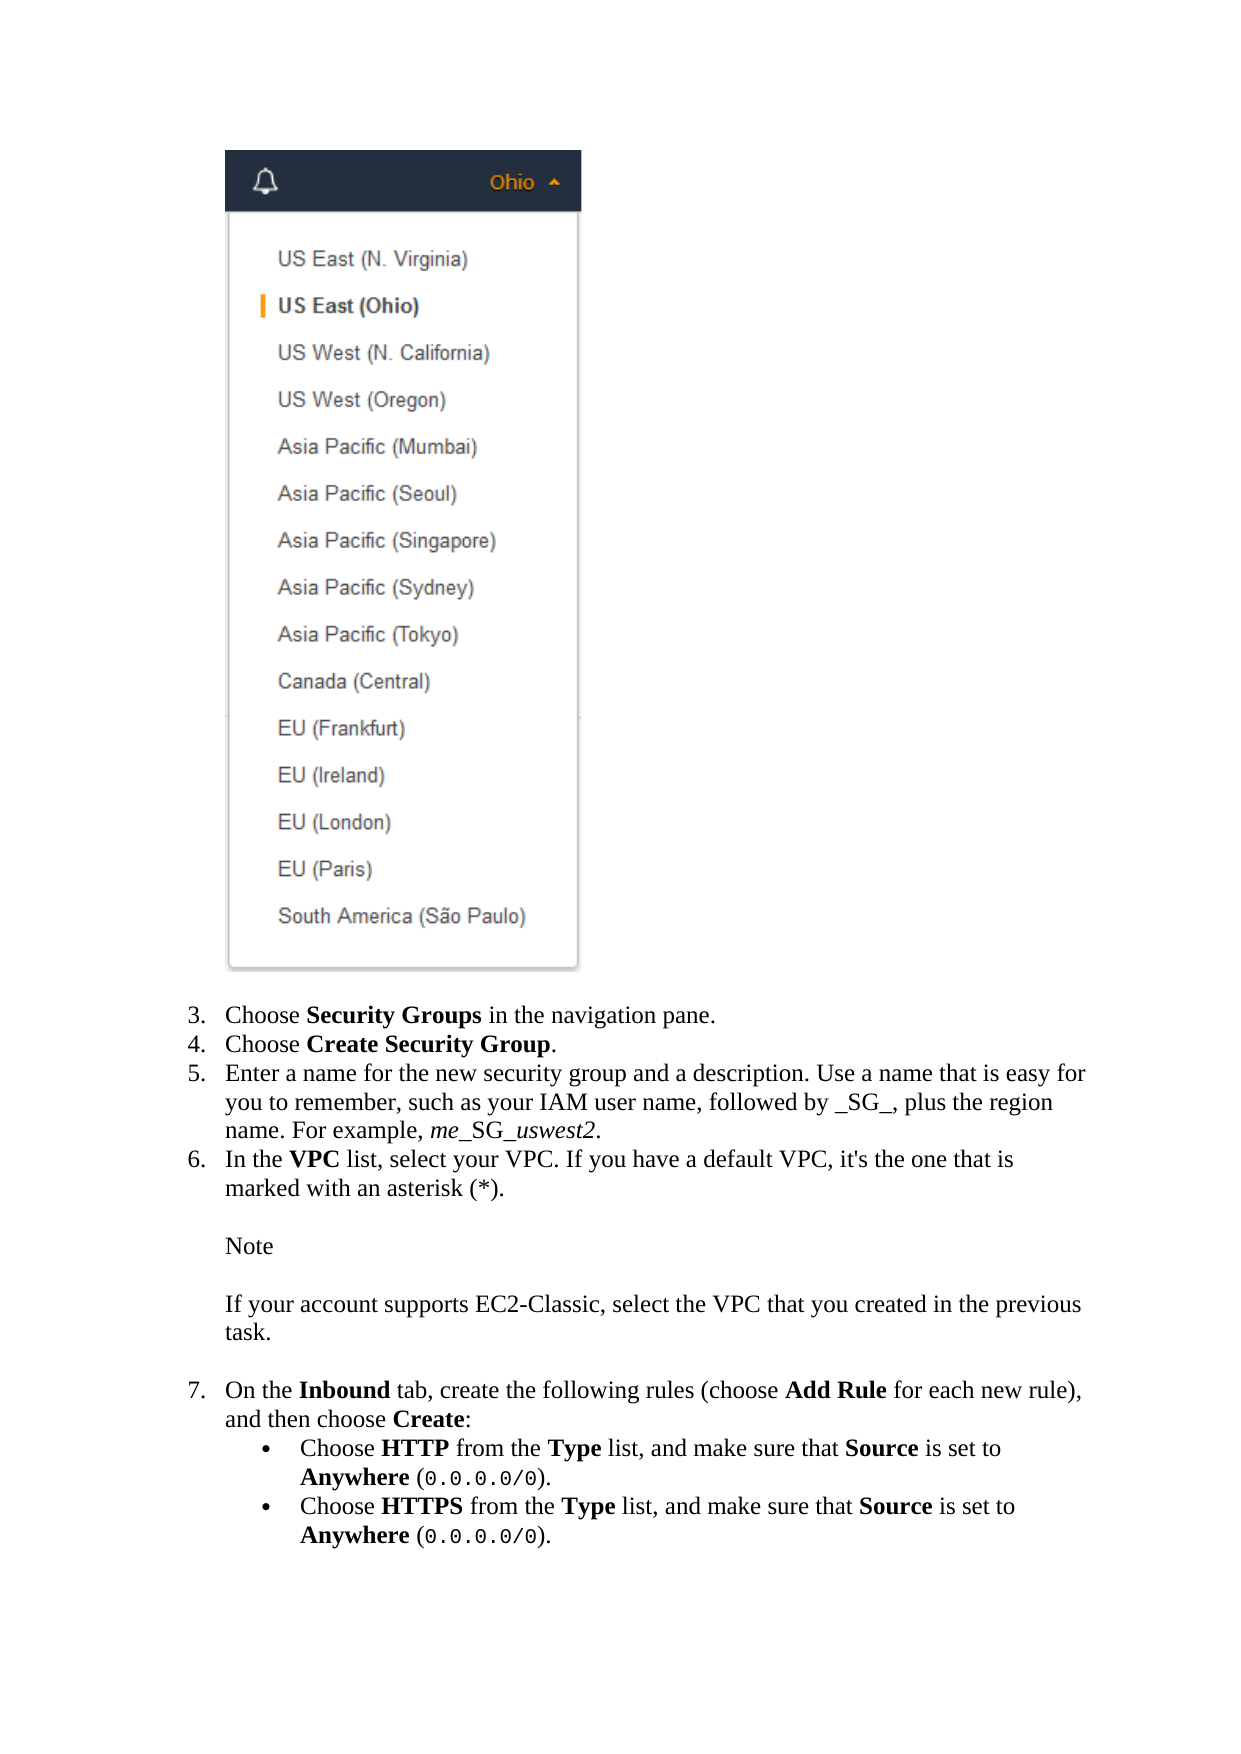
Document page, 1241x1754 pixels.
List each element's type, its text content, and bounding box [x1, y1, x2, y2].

list On the Inbound tab, create the following rules (choose Add Rule for each new rule), and then choose Create: [187, 1375, 1090, 1433]
list Choose Create Security Group. [187, 1029, 1090, 1058]
list Choose HTTP from the Type list, and make sure that Source is set to Anywhere (0.0.0.0/0). [262, 1433, 1090, 1491]
list Choose HTTPS from the Type list, and make sure that Source is set to Anywhere (0.0.0.0/0). [262, 1491, 1090, 1549]
list Choose Security Groups in the navigation pane. [187, 1000, 1090, 1029]
list In the VPC list, select your VPC. If you have a default VPC, it's the one that is marked with an asterisk (*). [187, 1144, 1090, 1202]
list Enter a name for the new security group and a description. Use a name that is easy for you to remember, such as your IAM user name, followed by _SG_, plus the region name. For example, me_SG_uswest2. [187, 1058, 1090, 1144]
picture [225, 150, 582, 972]
text Note [225, 1231, 1090, 1259]
text If your account supports EC2-Classic, select the VPC that you created in the previous task. [225, 1289, 1090, 1346]
